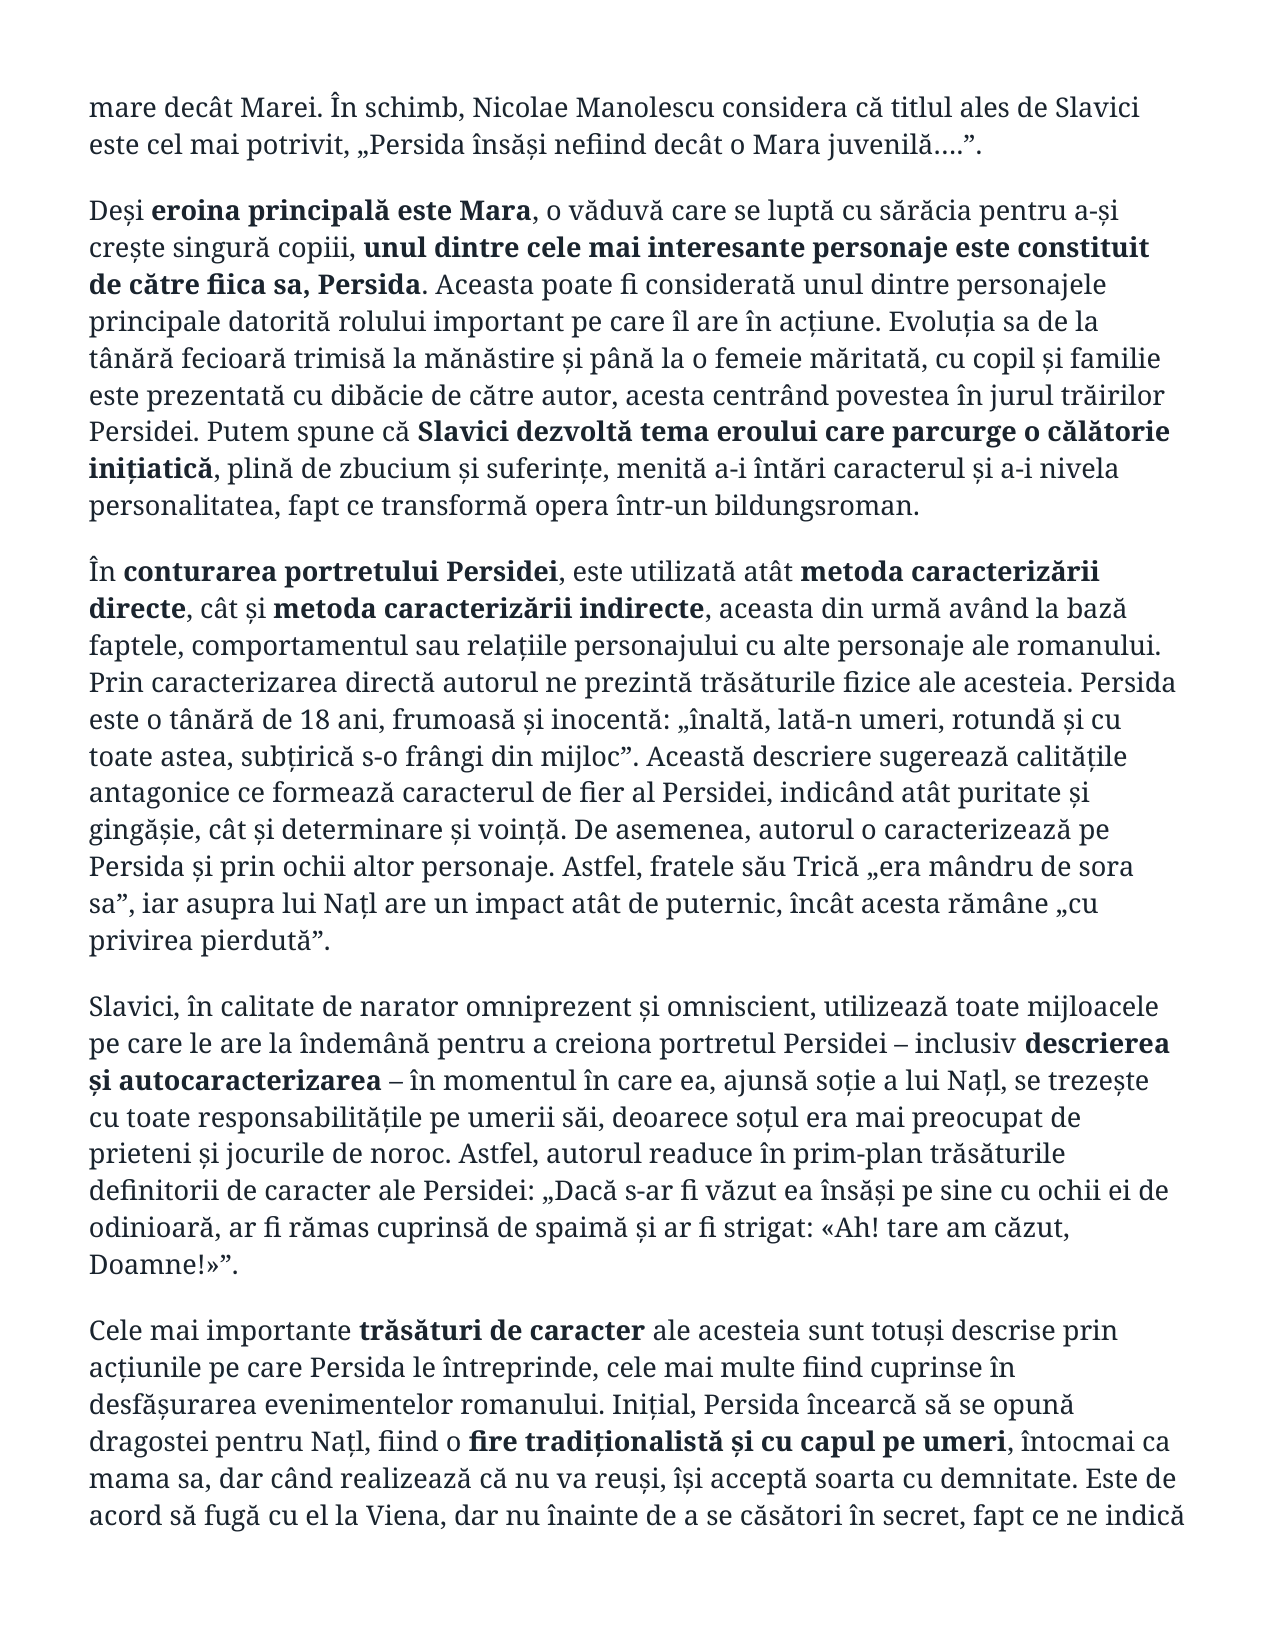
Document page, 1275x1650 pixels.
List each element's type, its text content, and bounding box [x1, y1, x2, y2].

text În conturarea portretului Persidei, este utilizată atât metoda caracterizării directe, cât și metoda caracterizării indirecte, aceasta din urmă având la bază faptele, comportamentul sau relațiile personajului cu alte personaje ale romanului. Prin caracterizarea directă autorul ne prezintă trăsăturile fizice ale acesteia. Persida este o tânără de 18 ani, frumoasă și inocentă: „înaltă, lată-n umeri, rotundă și cu toate astea, subțirică s-o frângi din mijloc”. Această descriere sugerează calitățile antagonice ce formează caracterul de fier al Persidei, indicând atât puritate și gingășie, cât și determinare și voință. De asemenea, autorul o caracterizează pe Persida și prin ochii altor personaje. Astfel, fratele său Trică „era mândru de sora sa”, iar asupra lui Națl are un impact atât de puternic, încât acesta rămâne „cu privirea pierdută”. [89, 553, 1186, 958]
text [89, 1312, 1186, 1533]
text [89, 89, 1186, 162]
text Slavici, în calitate de narator omniprezent și omniscient, utilizează toate mijloacele pe care le are la îndemână pentru a creiona portretul Persidei – inclusiv descrierea și autocaracterizarea – în momentul în care ea, ajunsă soție a lui Națl, se trezește cu toate responsabilitățile pe umerii săi, deoarece soțul era mai preocupat de prieteni și jocurile de noroc. Astfel, autorul readuce în prim-plan trăsăturile definitorii de caracter ale Persidei: „Dacă s-ar fi văzut ea însăși pe sine cu ochii ei de odinioară, ar fi rămas cuprinsă de spaimă și ar fi strigat: «Ah! tare am căzut, Doamne!»”. [89, 987, 1186, 1282]
text Deși eroina principală este Mara, o văduvă care se luptă cu sărăcia pentru a-și crește singură copiii, unul dintre cele mai interesante personaje este constituit de către fiica sa, Persida. Aceasta poate fi considerată unul dintre personajele principale datorită rolului important pe care îl are în acțiune. Evoluția sa de la tânără fecioară trimisă la mănăstire și până la o femeie măritată, cu copil și familie este prezentată cu dibăcie de către autor, acesta centrând povestea în jurul trăirilor Persidei. Putem spune că Slavici dezvoltă tema eroului care parcurge o călătorie inițiatică, plină de zbucium și suferințe, menită a-i întări caracterul și a-i nivela personalitatea, fapt ce transformă opera într-un bildungsroman. [89, 192, 1186, 523]
